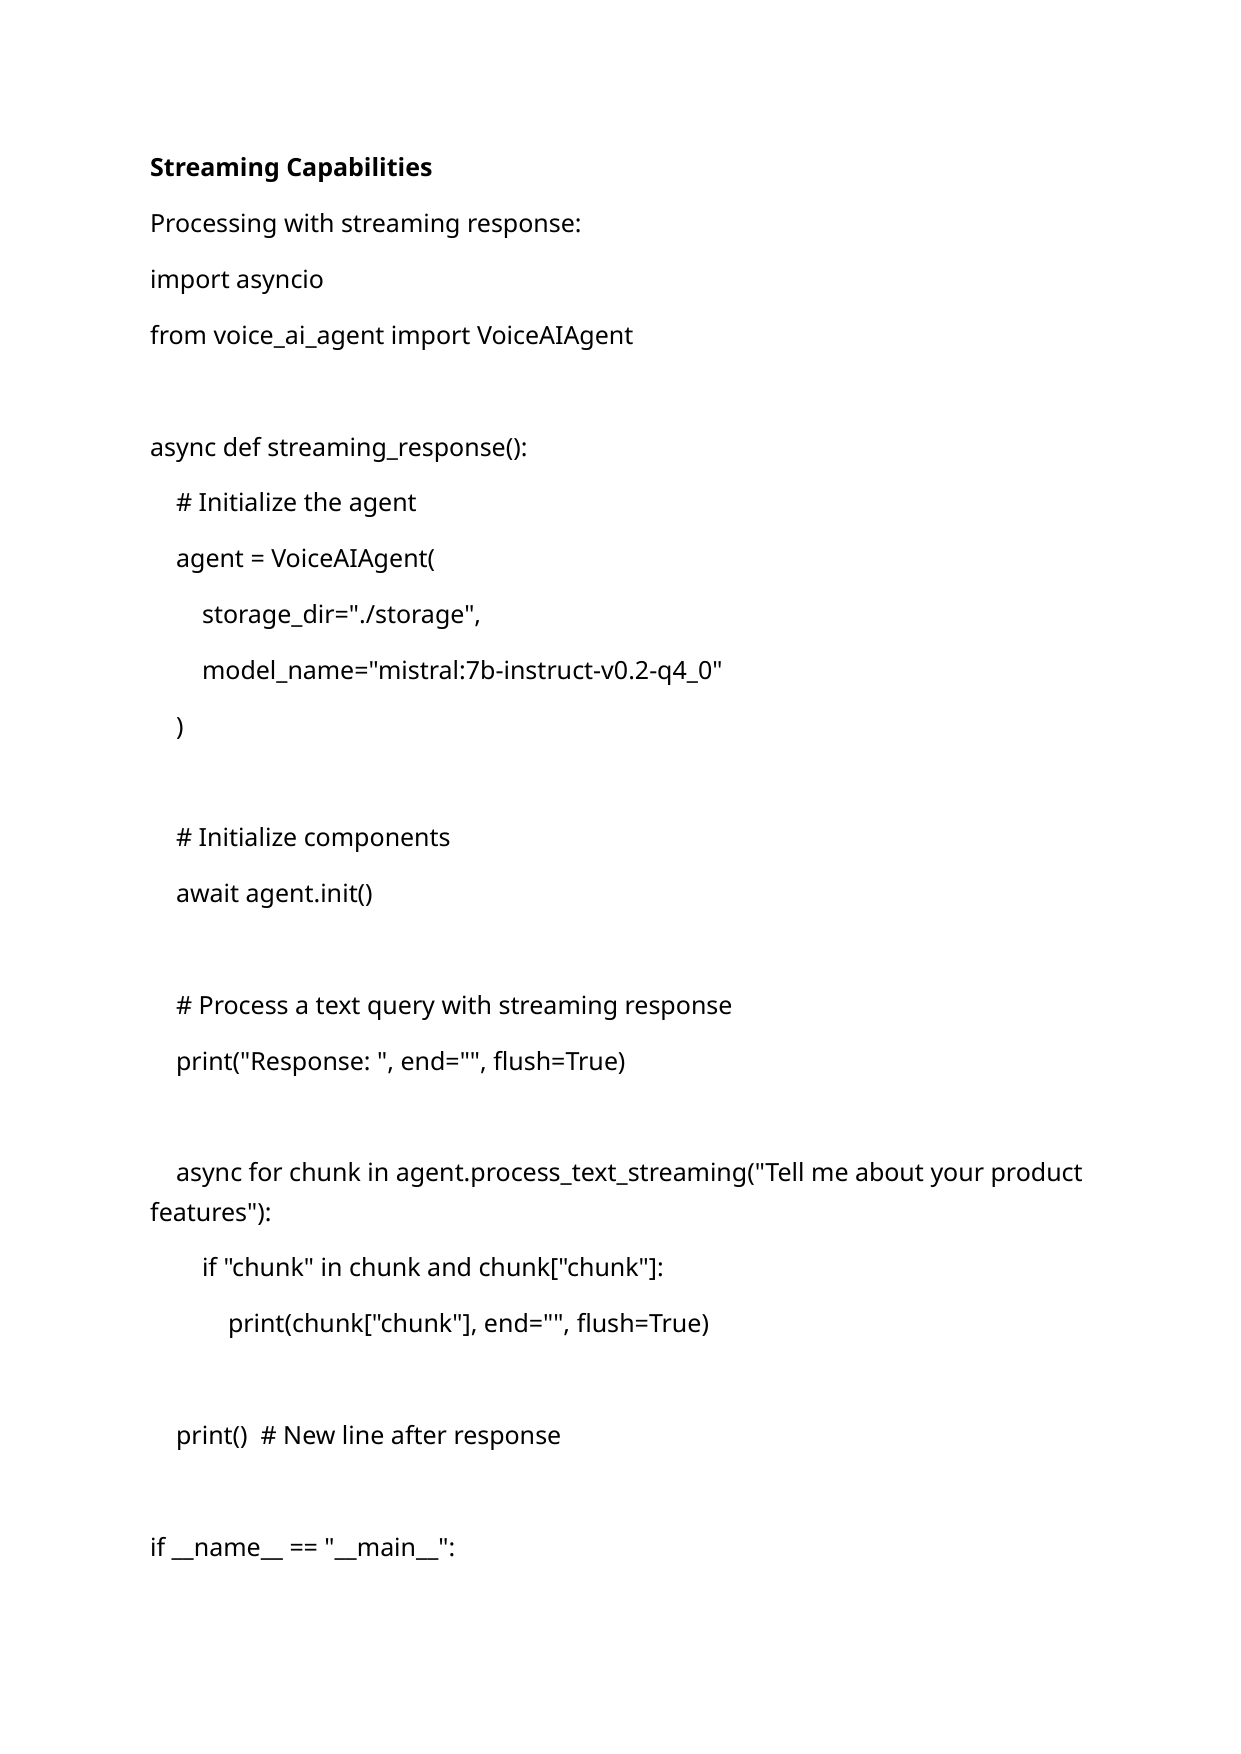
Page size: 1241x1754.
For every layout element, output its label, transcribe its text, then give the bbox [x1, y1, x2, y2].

text from voice_ai_agent import VoiceAIAgent [150, 317, 1090, 352]
text async for chunk in agent.process_text_streaming("Tell me about your product features"): [150, 1155, 1090, 1228]
text if __name__ == "__main__": [150, 1529, 1090, 1563]
text storage_dir="./storage", [150, 597, 1090, 631]
text model_name="mistral:7b-instruct-v0.2-q4_0" [150, 652, 1090, 687]
text agent = VoiceAIAgent( [150, 541, 1090, 575]
text Processing with streaming response: [150, 206, 1090, 240]
text # Initialize the agent [150, 485, 1090, 519]
text # Initialize components [150, 820, 1090, 854]
text # Process a text query with streaming response [150, 987, 1090, 1022]
text if "chunk" in chunk and chunk["chunk"]: [150, 1250, 1090, 1284]
text await agent.init() [150, 876, 1090, 910]
text ) [150, 708, 1090, 742]
text async def streaming_response(): [150, 429, 1090, 463]
text print() # New line after response [150, 1417, 1090, 1452]
text print("Response: ", end="", flush=True) [150, 1043, 1090, 1077]
text print(chunk["chunk"], end="", flush=True) [150, 1306, 1090, 1340]
text Streaming Capabilities [150, 150, 1090, 184]
text import asyncio [150, 262, 1090, 296]
